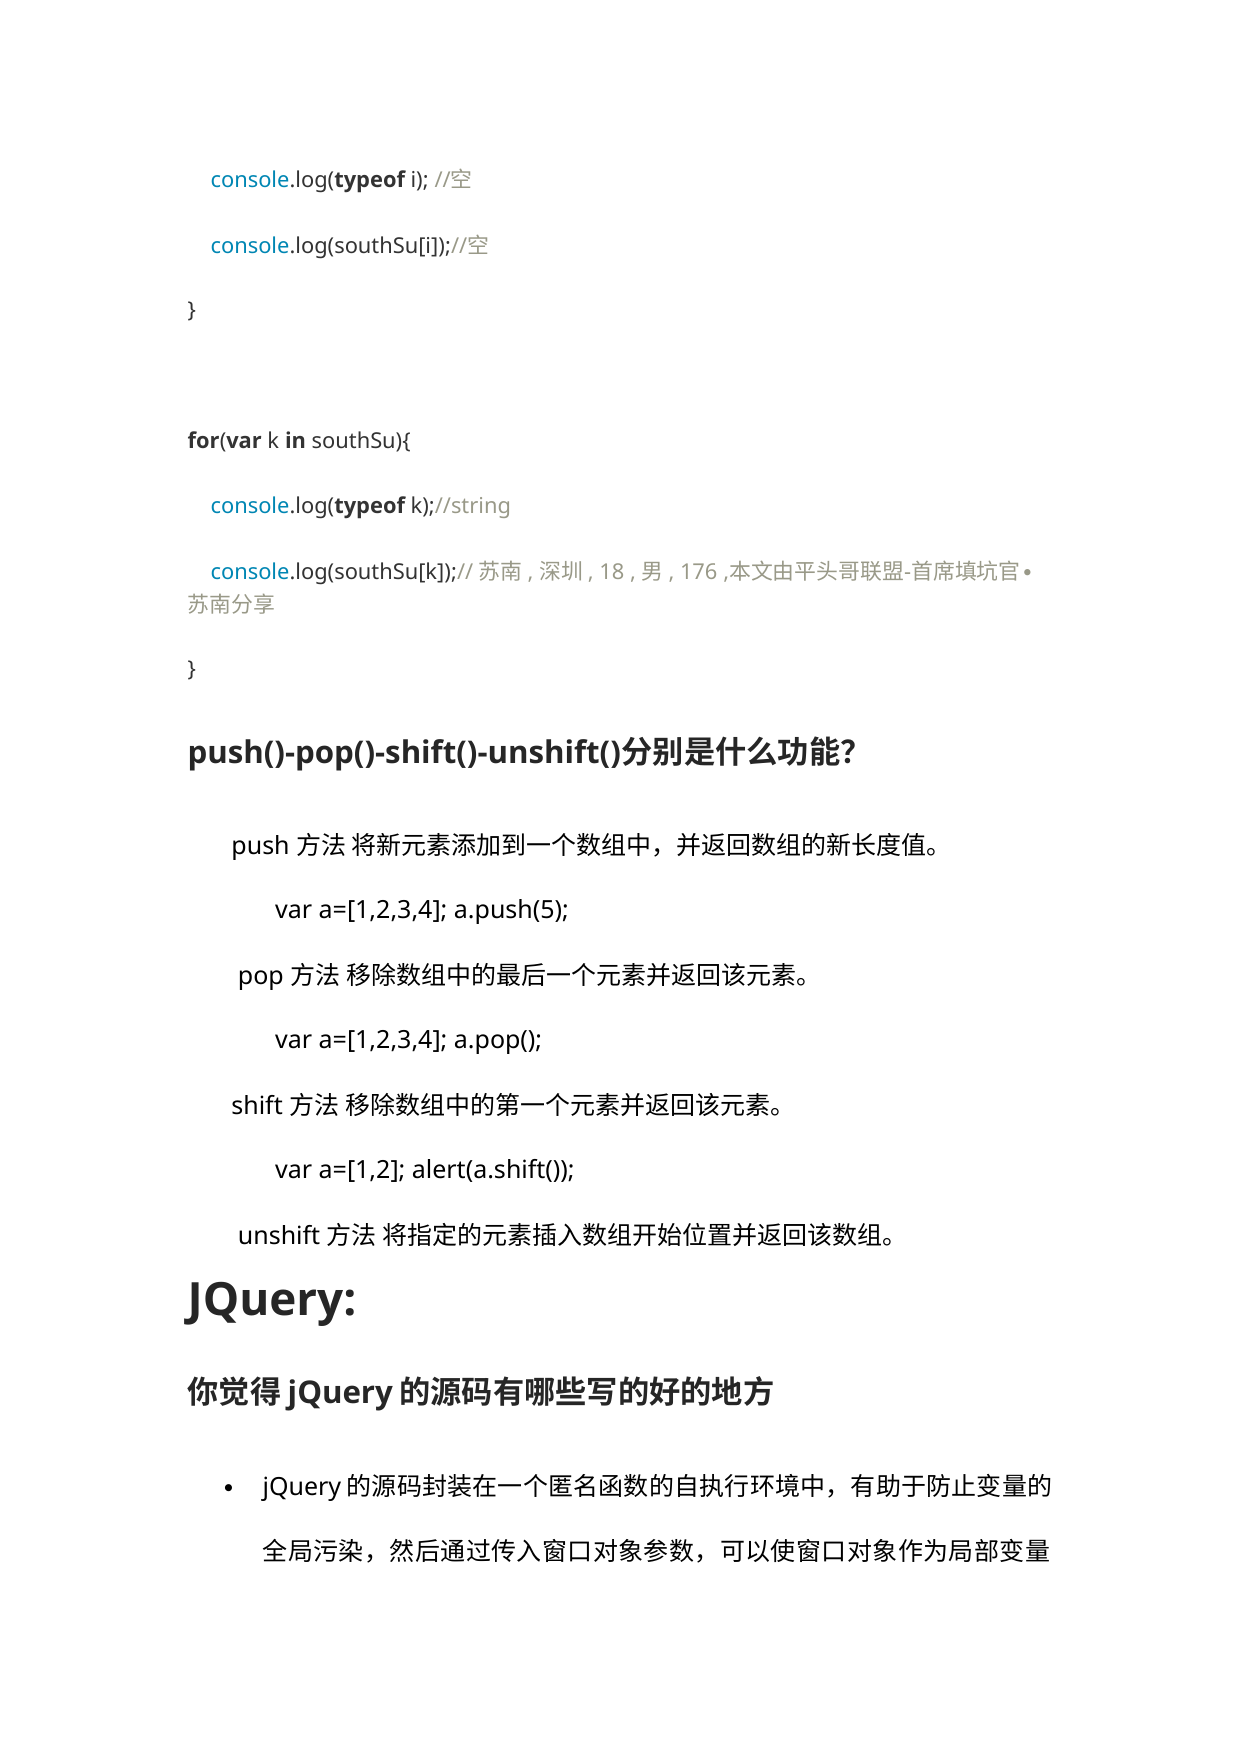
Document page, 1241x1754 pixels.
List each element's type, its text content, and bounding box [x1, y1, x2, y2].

text var a=[1,2,3,4]; a.pop(); [231, 1006, 1053, 1071]
text console.log(typeof k);//string [187, 488, 1053, 521]
text push 方法 将新元素添加到一个数组中，并返回数组的新长度值。 [187, 811, 1053, 876]
subtitle JQuery: [187, 1266, 1053, 1328]
text unshift 方法 将指定的元素插入数组开始位置并返回该数组。 [187, 1201, 1053, 1266]
text } [187, 293, 1053, 325]
text pop 方法 移除数组中的最后一个元素并返回该元素。 [187, 941, 1053, 1006]
subtitle push()-pop()-shift()-unshift()分别是什么功能？ [187, 717, 1053, 782]
text console.log(southSu[i]);//空 [187, 227, 1053, 260]
text console.log(southSu[k]);// 苏南 , 深圳 , 18 , 男 , 176 ,本文由平头哥联盟-首席填坑官∙苏南分享 [187, 554, 1053, 619]
text console.log(typeof i); //空 [187, 162, 1053, 194]
text for(var k in southSu){ [187, 423, 1053, 456]
text var a=[1,2,3,4]; a.push(5); [231, 876, 1053, 941]
text shift 方法 移除数组中的第一个元素并返回该元素。 [187, 1071, 1053, 1136]
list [225, 1452, 1053, 1582]
text } [187, 652, 1053, 684]
subtitle 你觉得jQuery的源码有哪些写的好的地方 [187, 1358, 1053, 1423]
text var a=[1,2]; alert(a.shift()); [231, 1136, 1053, 1201]
